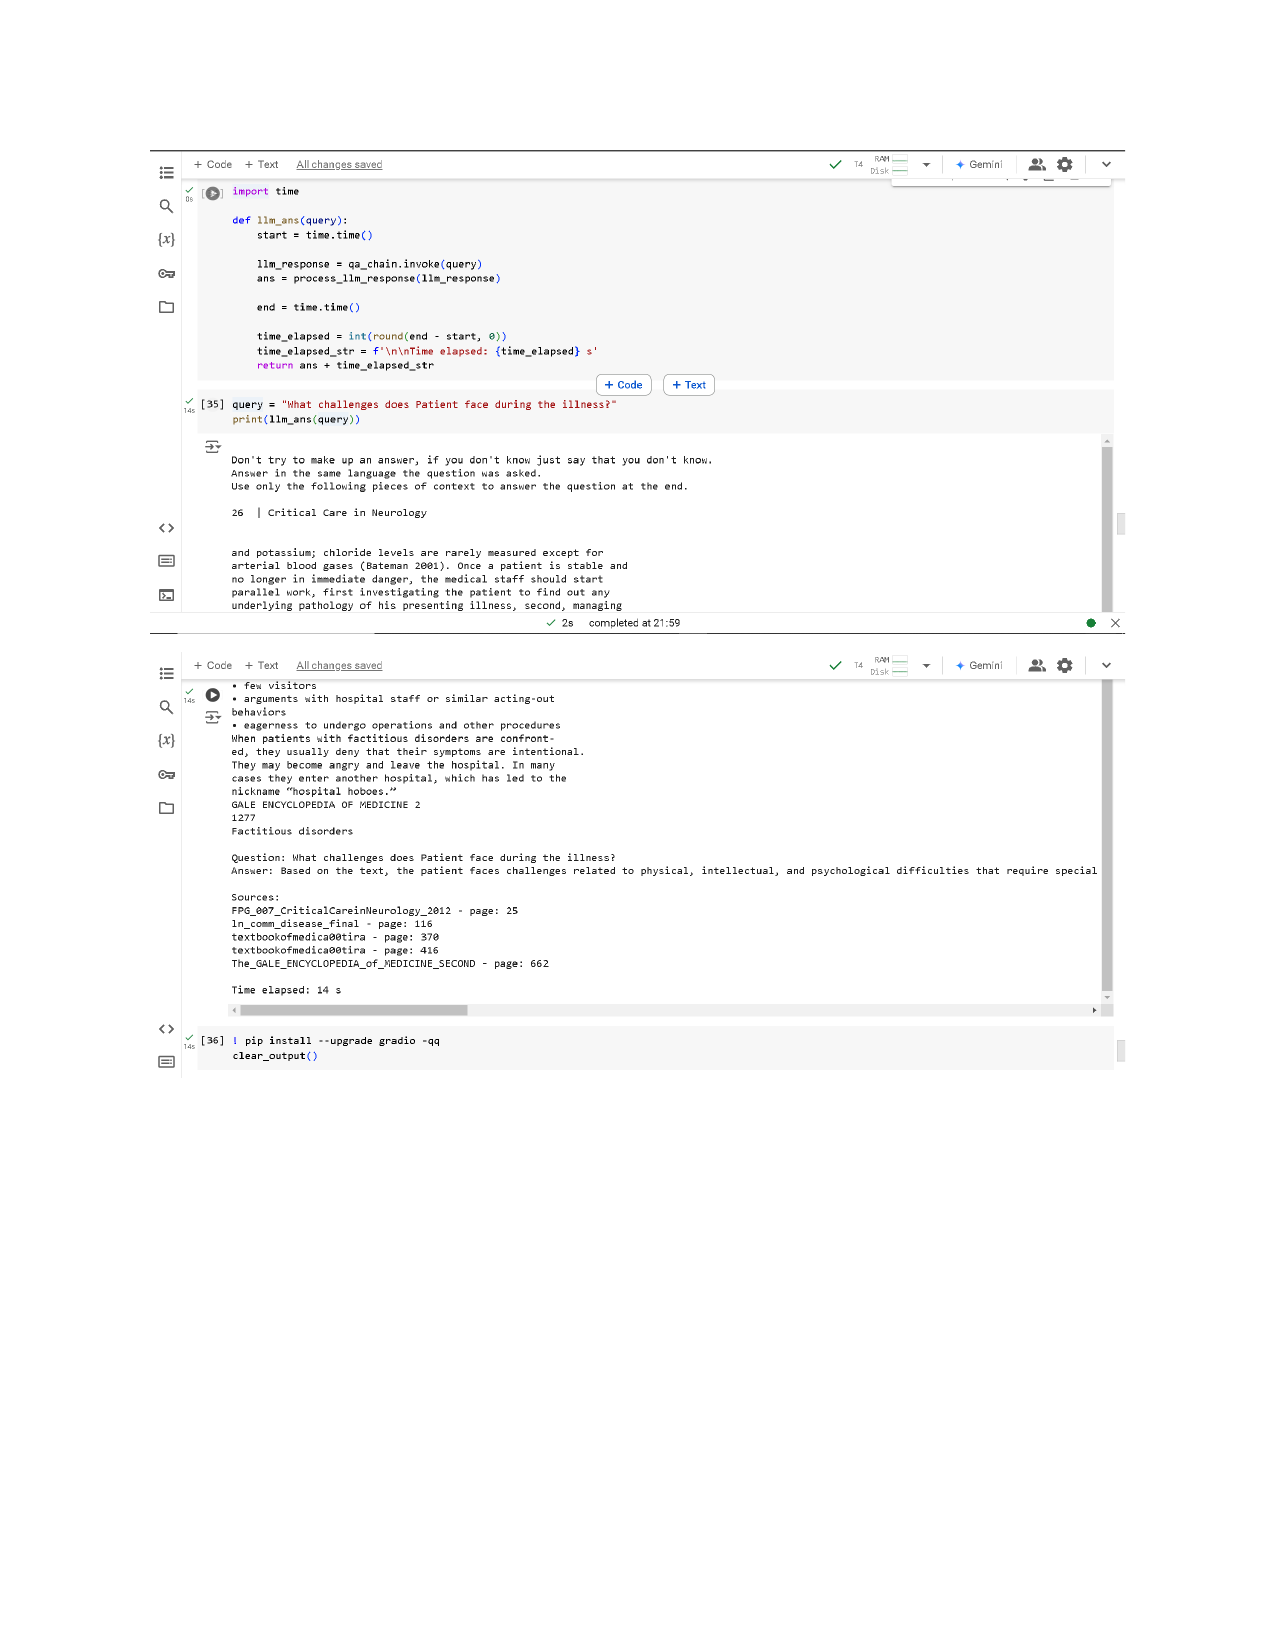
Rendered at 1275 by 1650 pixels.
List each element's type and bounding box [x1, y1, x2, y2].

picture [150, 150, 1125, 634]
picture [150, 652, 1125, 1078]
